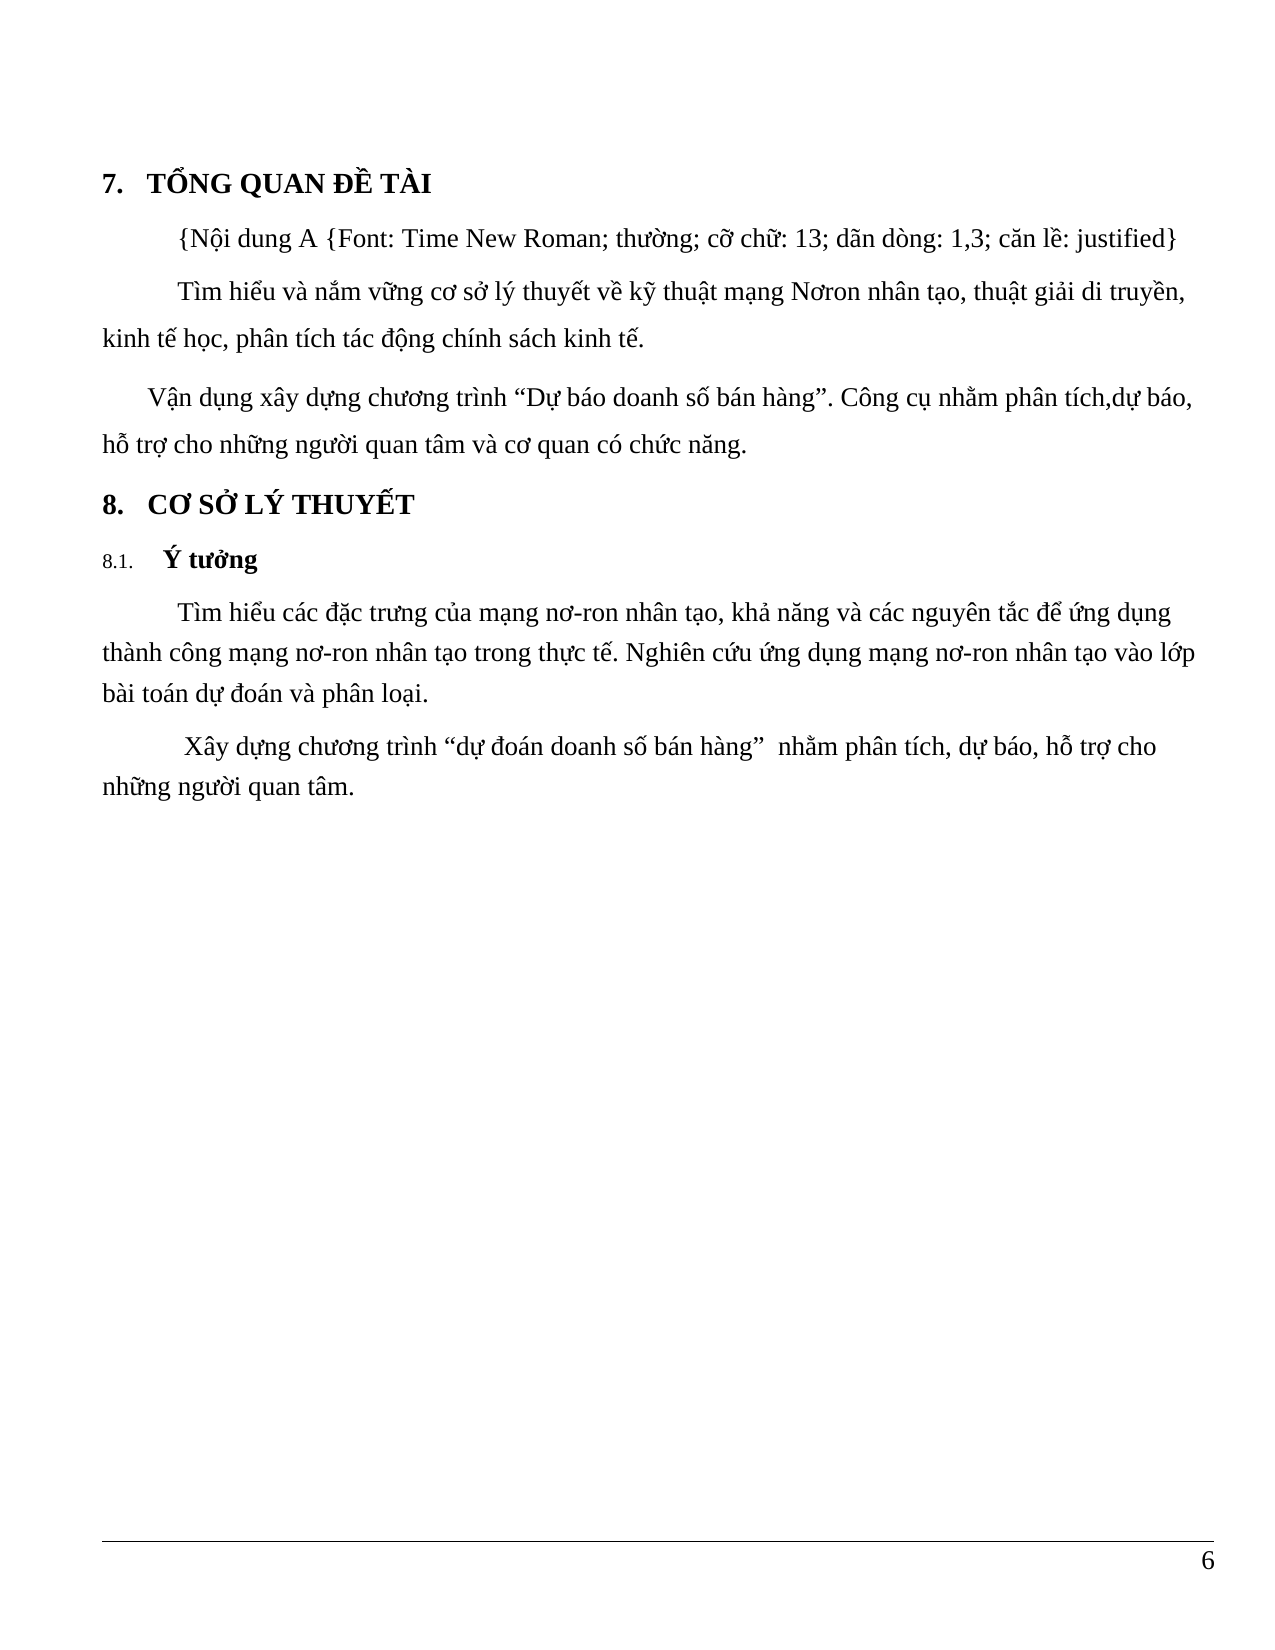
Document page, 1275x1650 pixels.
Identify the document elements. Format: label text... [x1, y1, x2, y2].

text Xây dựng chương trình “dự đoán doanh số bán hàng” nhằm phân tích, dự báo, hỗ trợ cho những người quan tâm. [102, 730, 1214, 801]
text {Nội dung A {Font: Time New Roman; thường; cỡ chữ: 13; dãn dòng: 1,3; căn lề: justified} [102, 222, 1214, 253]
subtitle CƠ SỞ LÝ THUYẾT [102, 487, 1214, 521]
text Tìm hiểu và nắm vững cơ sở lý thuyết về kỹ thuật mạng Nơron nhân tạo, thuật giải di truyền, kinh tế học, phân tích tác động chính sách kinh tế. [102, 275, 1224, 353]
text Vận dụng xây dựng chương trình “Dự báo doanh số bán hàng”. Công cụ nhằm phân tích,dự báo, hỗ trợ cho những người quan tâm và cơ quan có chức năng. [102, 381, 1209, 459]
subtitle TỔNG QUAN ĐỀ TÀI [102, 166, 1214, 200]
text Tìm hiểu các đặc trưng của mạng nơ-ron nhân tạo, khả năng và các nguyên tắc để ứng dụng thành công mạng nơ-ron nhân tạo trong thực tế. Nghiên cứu ứng dụng mạng nơ-ron nhân tạo vào lớp bài toán dự đoán và phân loại. [102, 596, 1214, 708]
subtitle Ý tưởng [102, 543, 1214, 574]
